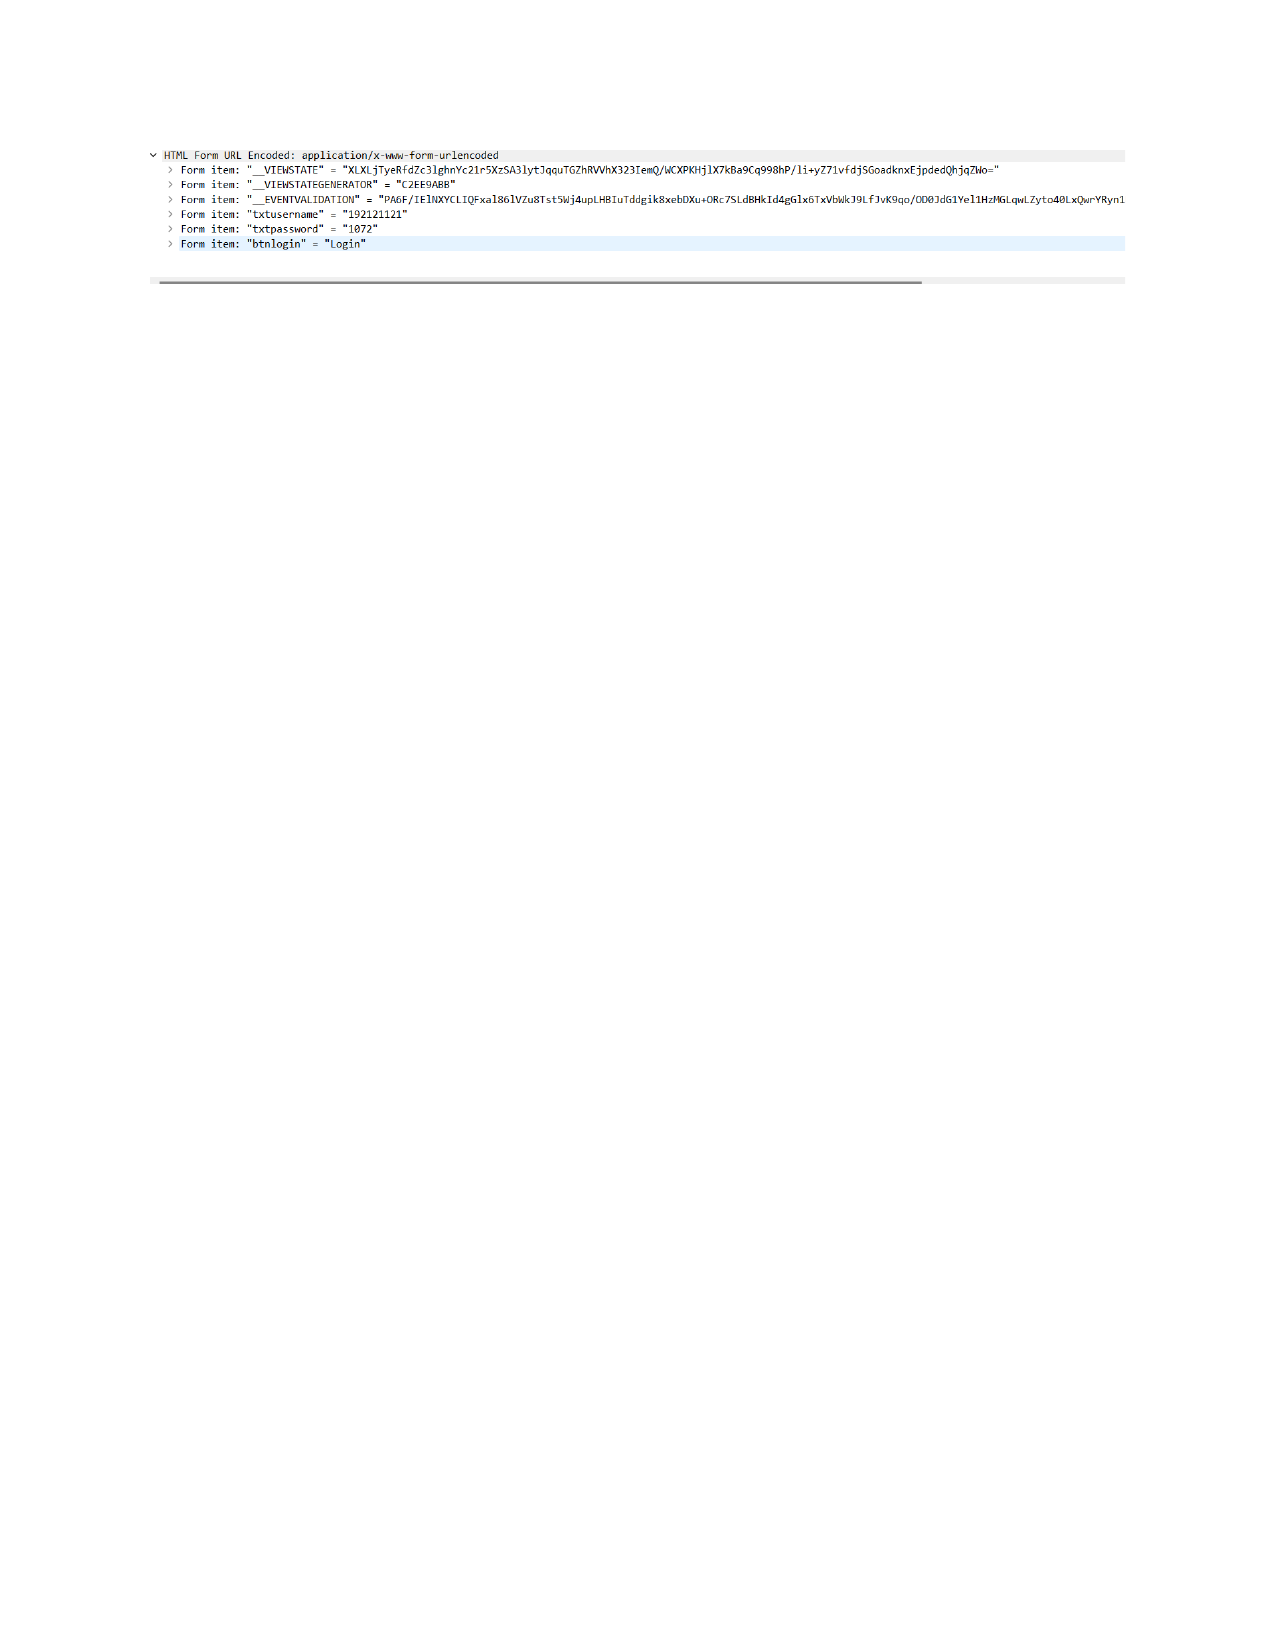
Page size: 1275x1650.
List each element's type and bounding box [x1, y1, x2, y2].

picture [150, 150, 1125, 284]
